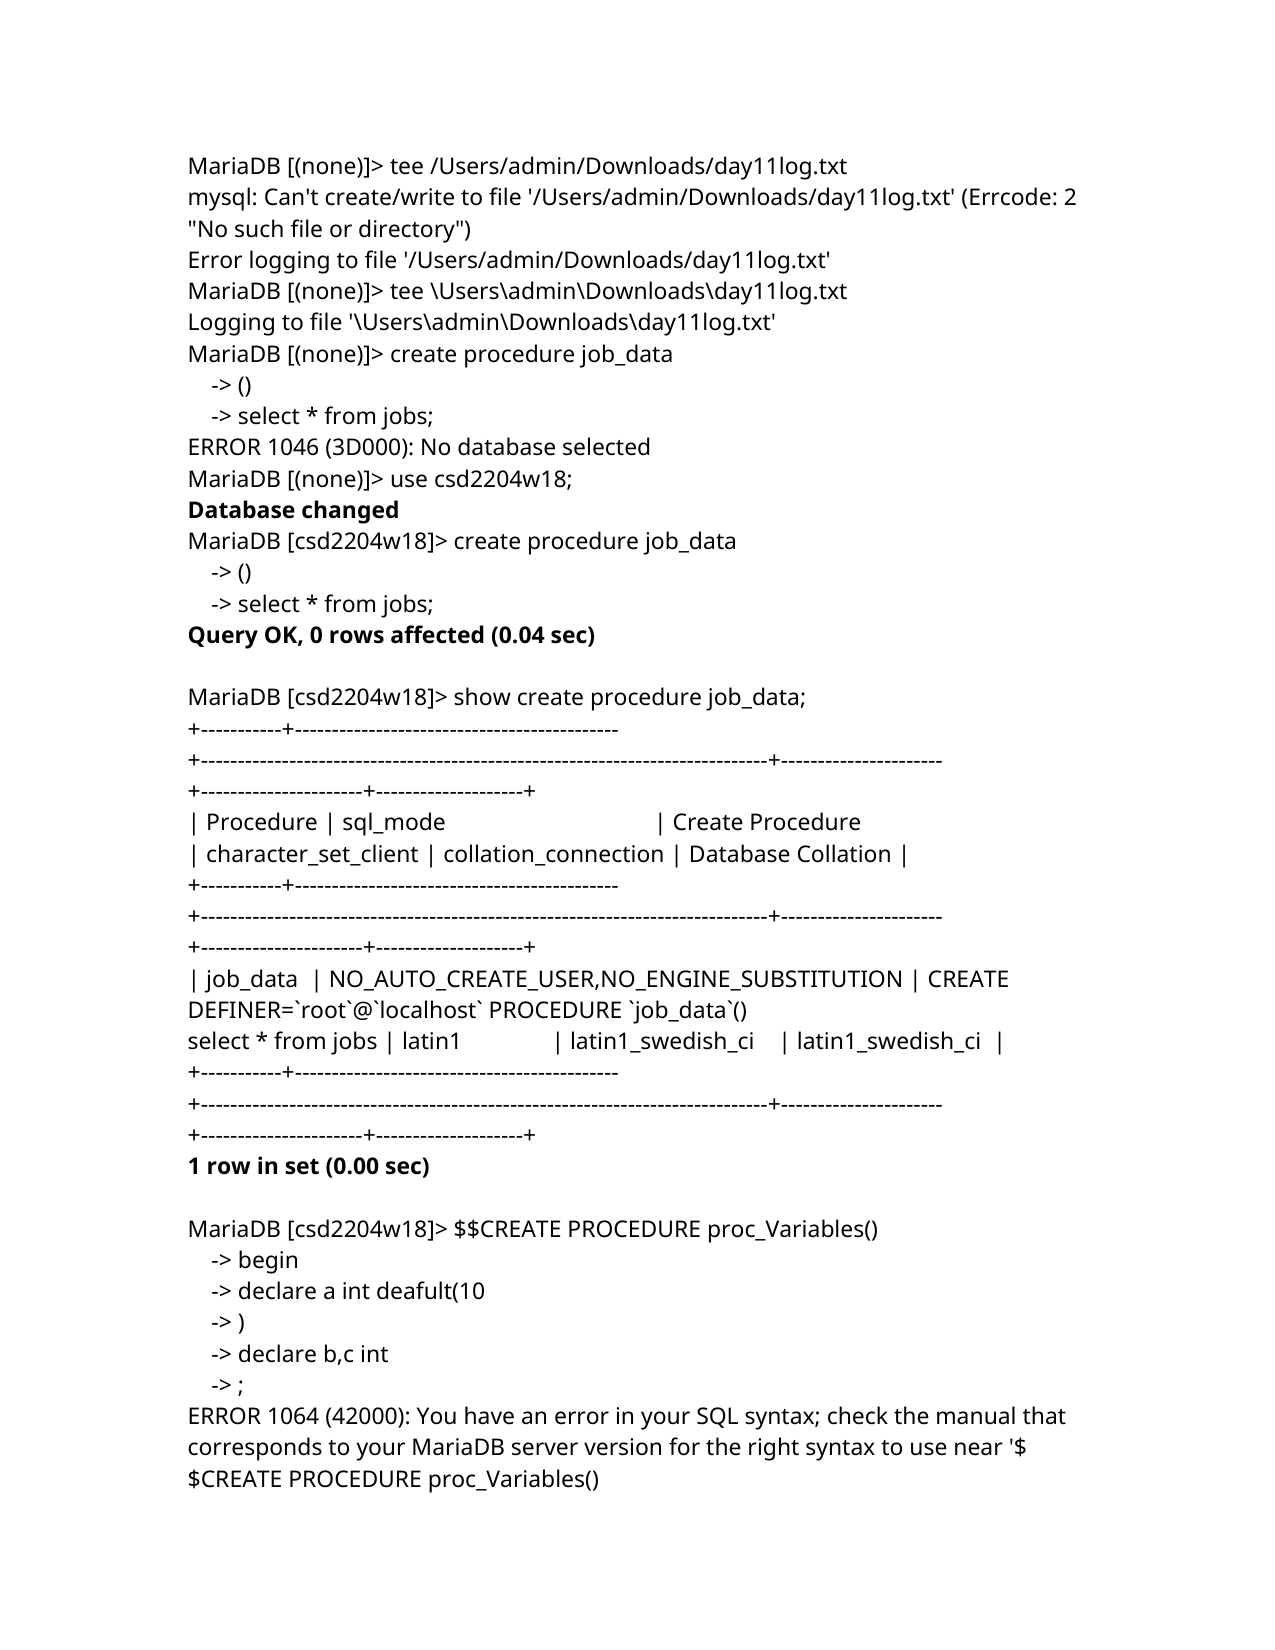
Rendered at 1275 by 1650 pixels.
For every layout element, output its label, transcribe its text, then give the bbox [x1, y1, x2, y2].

text select * from jobs | latin1 | latin1_swedish_ci | latin1_swedish_ci | [187, 1025, 1087, 1056]
text ERROR 1046 (3D000): No database selected [187, 431, 1087, 462]
text -> ) [187, 1306, 1087, 1337]
text -> declare a int deafult(10 [187, 1275, 1087, 1306]
text 1 row in set (0.00 sec) [187, 1150, 1087, 1181]
text MariaDB [csd2204w18]> create procedure job_data [187, 525, 1087, 556]
text Error logging to file '/Users/admin/Downloads/day11log.txt' [187, 244, 1087, 275]
text mysql: Can't create/write to file '/Users/admin/Downloads/day11log.txt' (Errcode: 2 "No such file or directory") [187, 181, 1087, 244]
text +-----------+--------------------------------------------+-----------------------------------------------------------------------------+----------------------+----------------------+--------------------+ [187, 1056, 1087, 1150]
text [187, 1400, 1087, 1494]
text MariaDB [csd2204w18]> show create procedure job_data; [187, 681, 1087, 712]
text +-----------+--------------------------------------------+-----------------------------------------------------------------------------+----------------------+----------------------+--------------------+ [187, 869, 1087, 962]
text Logging to file '\Users\admin\Downloads\day11log.txt' [187, 306, 1087, 337]
text -> () [187, 369, 1087, 400]
text -> select * from jobs; [187, 587, 1087, 619]
text -> select * from jobs; [187, 400, 1087, 431]
text Query OK, 0 rows affected (0.04 sec) [187, 619, 1087, 650]
text MariaDB [(none)]> tee /Users/admin/Downloads/day11log.txt [187, 150, 1087, 181]
text -> declare b,c int [187, 1337, 1087, 1369]
text MariaDB [(none)]> create procedure job_data [187, 337, 1087, 369]
text Database changed [187, 494, 1087, 525]
text -> () [187, 556, 1087, 587]
text MariaDB [(none)]> tee \Users\admin\Downloads\day11log.txt [187, 275, 1087, 306]
text -> begin [187, 1244, 1087, 1275]
text MariaDB [csd2204w18]> $$CREATE PROCEDURE proc_Variables() [187, 1212, 1087, 1244]
text | Procedure | sql_mode | Create Procedure | character_set_client | collation_connection | Database Collation | [187, 806, 1087, 869]
text +-----------+--------------------------------------------+-----------------------------------------------------------------------------+----------------------+----------------------+--------------------+ [187, 712, 1087, 806]
text | job_data | NO_AUTO_CREATE_USER,NO_ENGINE_SUBSTITUTION | CREATE DEFINER=`root`@`localhost` PROCEDURE `job_data`() [187, 962, 1087, 1025]
text MariaDB [(none)]> use csd2204w18; [187, 462, 1087, 494]
text -> ; [187, 1369, 1087, 1400]
